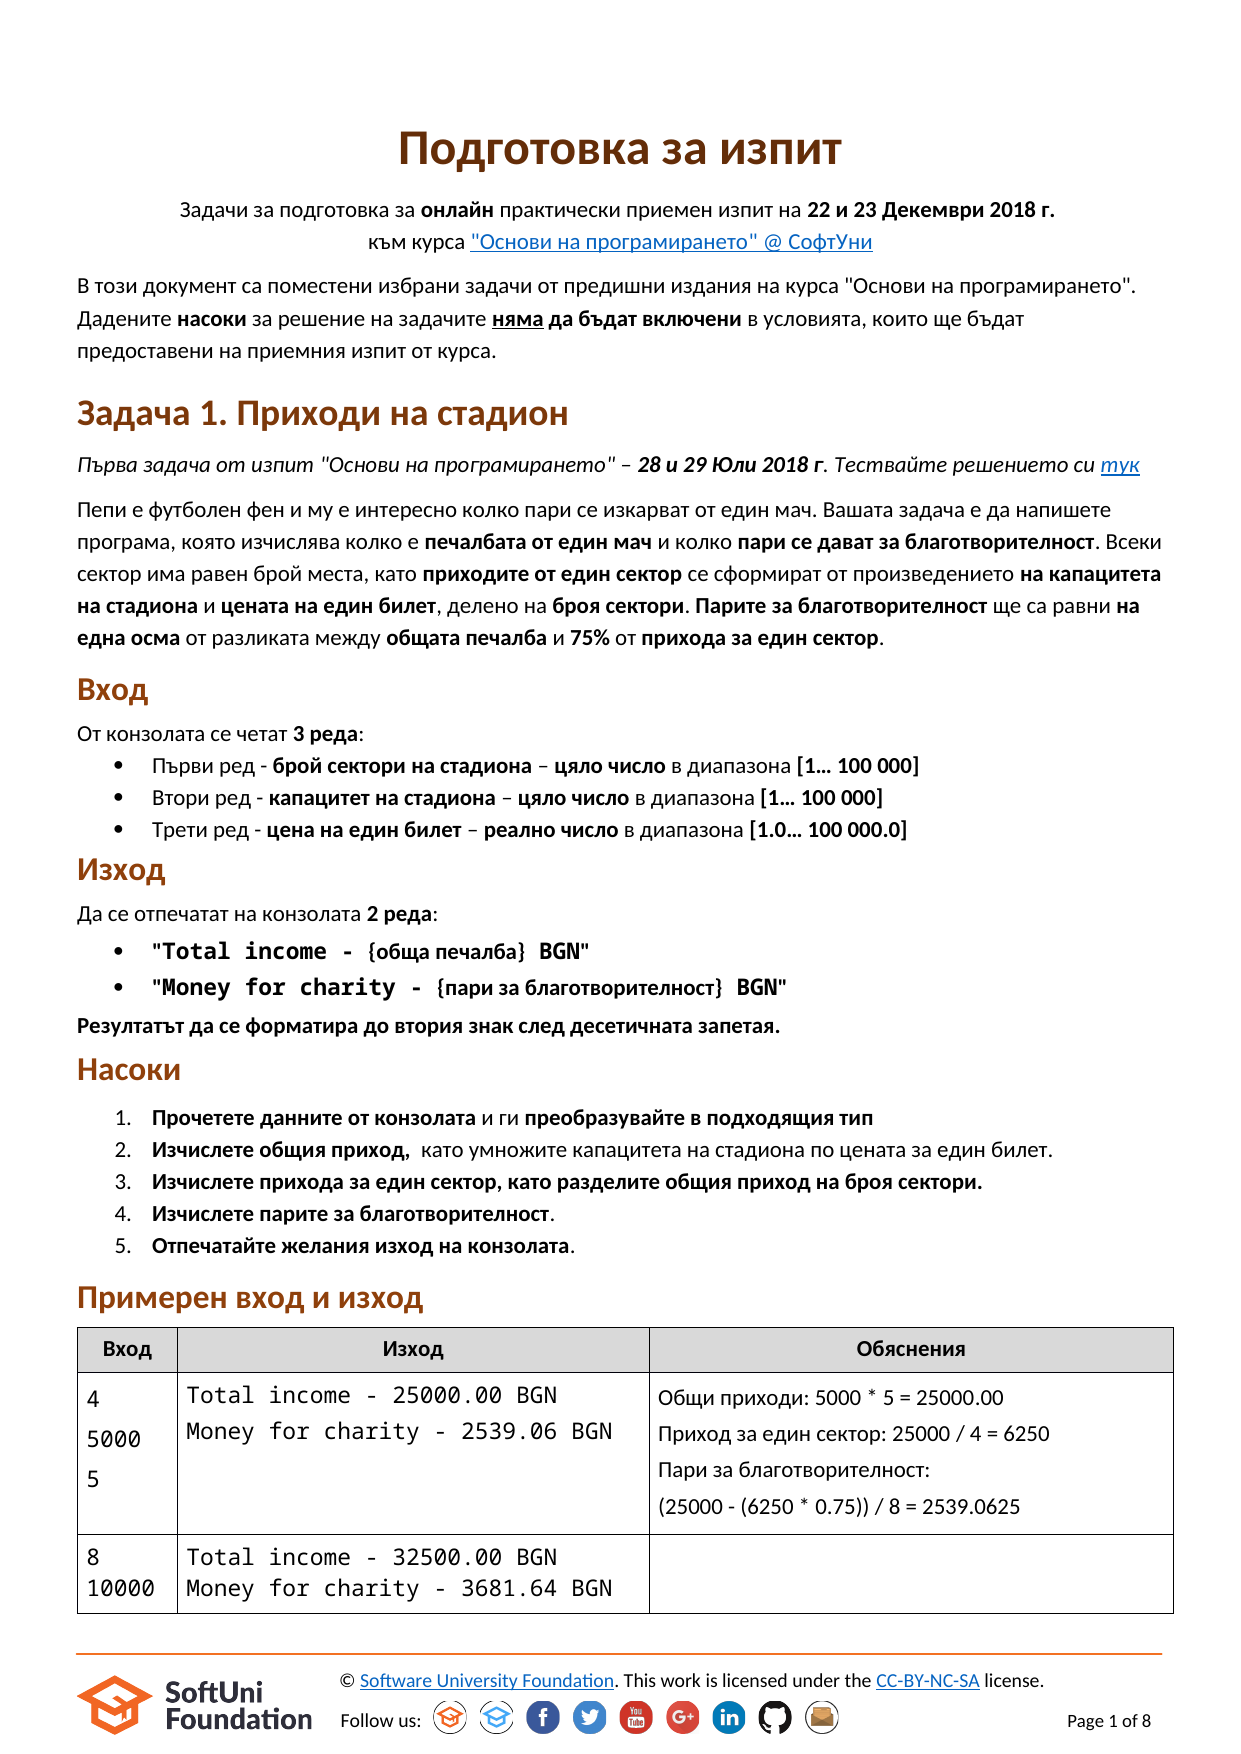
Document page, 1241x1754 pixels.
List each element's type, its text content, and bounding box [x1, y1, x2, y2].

list Първи ред - брой сектори на стадиона – цяло число в диапазона [1… 100 000] [114, 751, 1163, 779]
subtitle Примерен вход и изход [77, 1276, 1163, 1317]
table_header Вход [78, 1328, 177, 1372]
list Изчислете парите за благотворителност. [114, 1199, 1163, 1227]
text Да се отпечатат на конзолата 2 реда: [77, 899, 1163, 927]
list "Money for charity - {пари за благотворителност} BGN" [114, 971, 1163, 1002]
text Резултатът да се форматира до втория знак след десетичната запетая. [77, 1011, 1163, 1039]
table_header Обяснения [650, 1328, 1173, 1372]
picture [758, 1701, 792, 1734]
list Отпечатайте желания изход на конзолата. [114, 1231, 1163, 1259]
table_header Изход [178, 1328, 649, 1372]
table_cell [178, 1535, 649, 1613]
subtitle Насоки [77, 1047, 1163, 1088]
table_cell Total income - 25000.00 BGN Money for charity - 2539.06 BGN [178, 1373, 649, 1534]
table_cell Общи приходи: 5000 * 5 = 25000.00 Приход за един сектор: 25000 / 4 = 6250 Пари за благотворителност: (25000 - (6250 * 0.75)) / 8 = 2539.0625 [650, 1373, 1173, 1534]
list Втори ред - капацитет на стадиона – цяло число в диапазона [1… 100 000] [114, 783, 1163, 811]
picture [712, 1724, 722, 1734]
picture [480, 1701, 513, 1734]
list Прочетете данните от конзолата и ги преобразувайте в подходящия тип [114, 1103, 1163, 1131]
list Изчислете общия приход, като умножите капацитета на стадиона по цената за един билет. [114, 1135, 1163, 1163]
list Изчислете прихода за един сектор, като разделите общия приход на броя сектори. [114, 1167, 1163, 1195]
picture [727, 1715, 738, 1725]
table_cell [650, 1535, 1173, 1613]
picture [433, 1701, 467, 1734]
picture [666, 1701, 700, 1734]
subtitle Изход [77, 848, 1163, 888]
text Първа задача от изпит "Основи на програмирането" – 28 и 29 Юли 2018 г. Тествайте решението си тук [77, 450, 1163, 478]
picture [805, 1701, 839, 1734]
picture [712, 1701, 722, 1711]
table_cell 8 10000 3.25 [78, 1535, 177, 1613]
picture [76, 1675, 312, 1735]
text В този документ са поместени избрани задачи от предишни издания на курса "Основи на програмирането". Дадените насоки за решение на задачите няма да бъдат включени в условията, които ще бъдат предоставени на приемния изпит от курса. [77, 272, 1163, 364]
picture [736, 1701, 746, 1711]
picture [526, 1701, 560, 1734]
subtitle Подготовка за изпит [77, 116, 1163, 177]
picture [619, 1701, 653, 1734]
picture [736, 1724, 746, 1734]
text Пепи е футболен фен и му е интересно колко пари се изкарват от един мач. Вашата задача е да напишете програма, която изчислява колко е печалбата от един мач и колко пари се дават за благотворителност. Всеки сектор има равен брой места, като приходите от един сектор се сформират от произведението на капацитета на стадиона и цената на един билет, делено на броя сектори. Парите за благотворителност ще са равни на една осма от разликата между общата печалба и 75% от прихода за един сектор. [77, 495, 1163, 651]
table_cell 4 5000 5 [78, 1373, 177, 1534]
subtitle Задача 1. Приходи на стадион [77, 389, 1163, 435]
text Задачи за подготовка за онлайн практически приемен изпит на 22 и 23 Декември 2018 г. към курса "Основи на програмирането" @ СофтУни [77, 195, 1163, 255]
subtitle Вход [77, 668, 1163, 709]
picture [573, 1701, 607, 1734]
text От конзолата се четат 3 реда: [77, 719, 1163, 747]
list "Total income - {обща печалба} BGN" [114, 935, 1163, 966]
list Трети ред - цена на един билет – реално число в диапазона [1.0… 100 000.0] [114, 816, 1163, 844]
